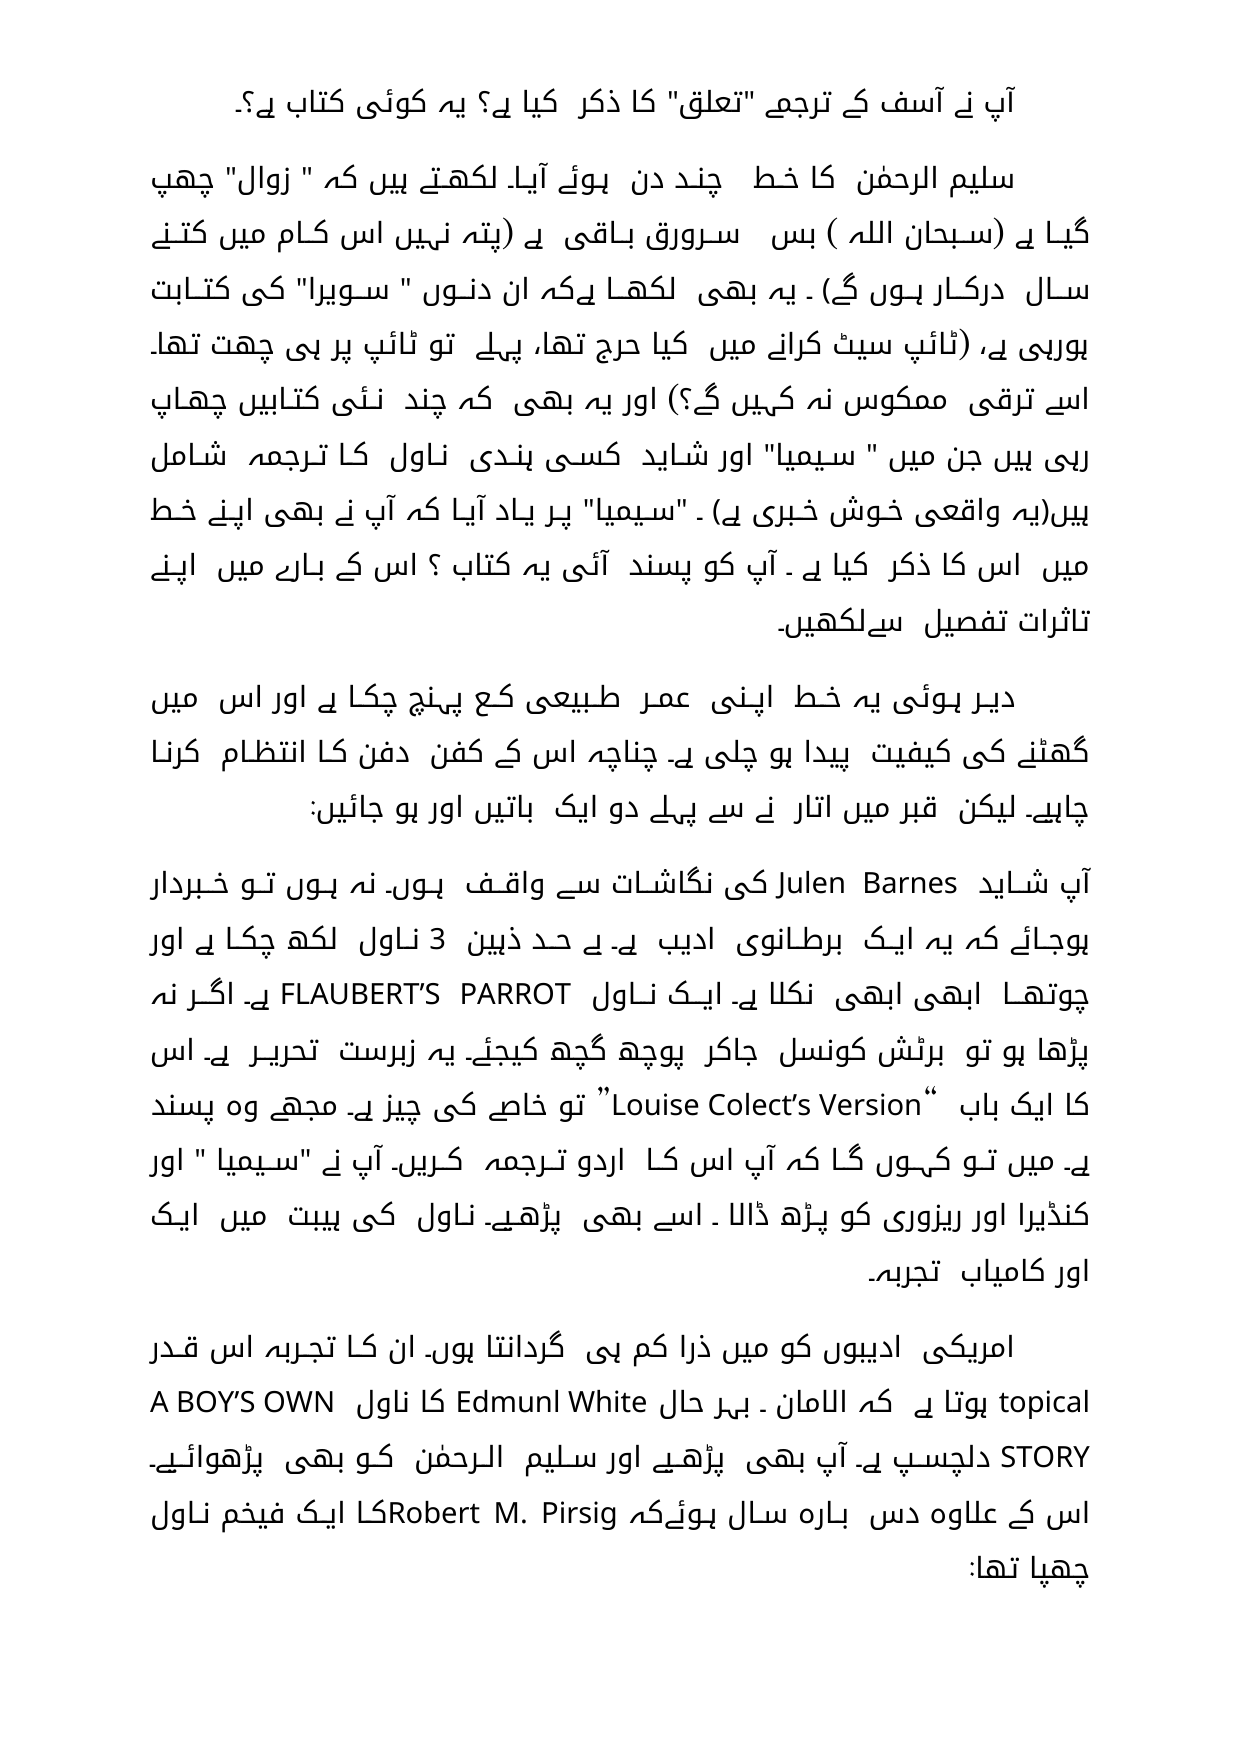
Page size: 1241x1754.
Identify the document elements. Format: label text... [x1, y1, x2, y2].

text سلیم الرحمٰن کا خط چند دن ہوئے آیا۔ لکھتے ہیں کہ " زوال" چھپ گیا ہے (سبحان اللہ ) بس سرورق باقی ہے (پتہ نہیں اس کام میں کتنے سال درکار ہوں گے) ۔ یہ بھی لکھا ہےکہ ان دنوں " سویرا" کی کتابت ہورہی ہے، (ٹائپ سیٹ کرانے میں کیا حرج تھا، پہلے تو ٹائپ پر ہی چھت تھا۔ اسے ترقی ممکوس نہ کہیں گے؟) اور یہ بھی کہ چند نئی کتابیں چھاپ رہی ہیں جن میں " سیمیا" اور شاید کسی ہندی ناول کا ترجمہ شامل ہیں(یہ واقعی خوش خبری ہے) ۔ "سیمیا" پر یاد آیا کہ آپ نے بھی اپنے خط میں اس کا ذکر کیا ہے ۔ آپ کو پسند آئی یہ کتاب ؟ اس کے بارے میں اپنے تاثرات تفصیل سےلکھیں۔ [150, 151, 1090, 649]
text امریکی ادیبوں کو میں ذرا کم ہی گردانتا ہوں۔ ان کا تجربہ اس قدر topical ہوتا ہے کہ الامان ۔ بہر حال Edmunl White کا ناول A BOY’S OWN STORY دلچسپ ہے۔ آپ بھی پڑھیے اور سلیم الرحمٰن کو بھی پڑھوائیے۔ اس کے علاوہ دس بارہ سال ہوئےکہ Robert M. Pirsigکا ایک فیخم ناول چھپا تھا: [150, 1320, 1090, 1596]
text آپ شاید Julen Barnes کی نگاشات سے واقف ہوں۔ نہ ہوں تو خبردار ہوجائے کہ یہ ایک برطانوی ادیب ہے۔ بے حد ذہین 3 ناول لکھ چکا ہے اور چوتھا ابھی ابھی نکلا ہے۔ ایک ناول FLAUBERT’S PARROT ہے۔ اگر نہ پڑھا ہو تو برٹش کونسل جاکر پوچھ گچھ کیجئے۔ یہ زبرست تحریر ہے۔ اس کا ایک باب “Louise Colect’s Version” تو خاصے کی چیز ہے۔ مجھے وہ پسند ہے۔ میں تو کہوں گا کہ آپ اس کا اردو ترجمہ کریں۔ آپ نے "سیمیا " اور کنڈیرا اور ریزوری کو پڑھ ڈالا ۔ اسے بھی پڑھیے۔ ناول کی ہیبت میں ایک اور کامیاب تجربہ۔ [150, 857, 1090, 1299]
text آپ نے آسف کے ترجمے "تعلق" کا ذکر کیا ہے؟ یہ کوئی کتاب ہے؟۔ [150, 75, 1090, 130]
text دیر ہوئی یہ خط اپنی عمر طبیعی کع پہنچ چکا ہے اور اس میں گھٹنے کی کیفیت پیدا ہو چلی ہے۔ چناچہ اس کے کفن دفن کا انتظام کرنا چاہیے۔ لیکن قبر میں اتار نے سے پہلے دو ایک باتیں اور ہو جائیں: [150, 670, 1090, 836]
